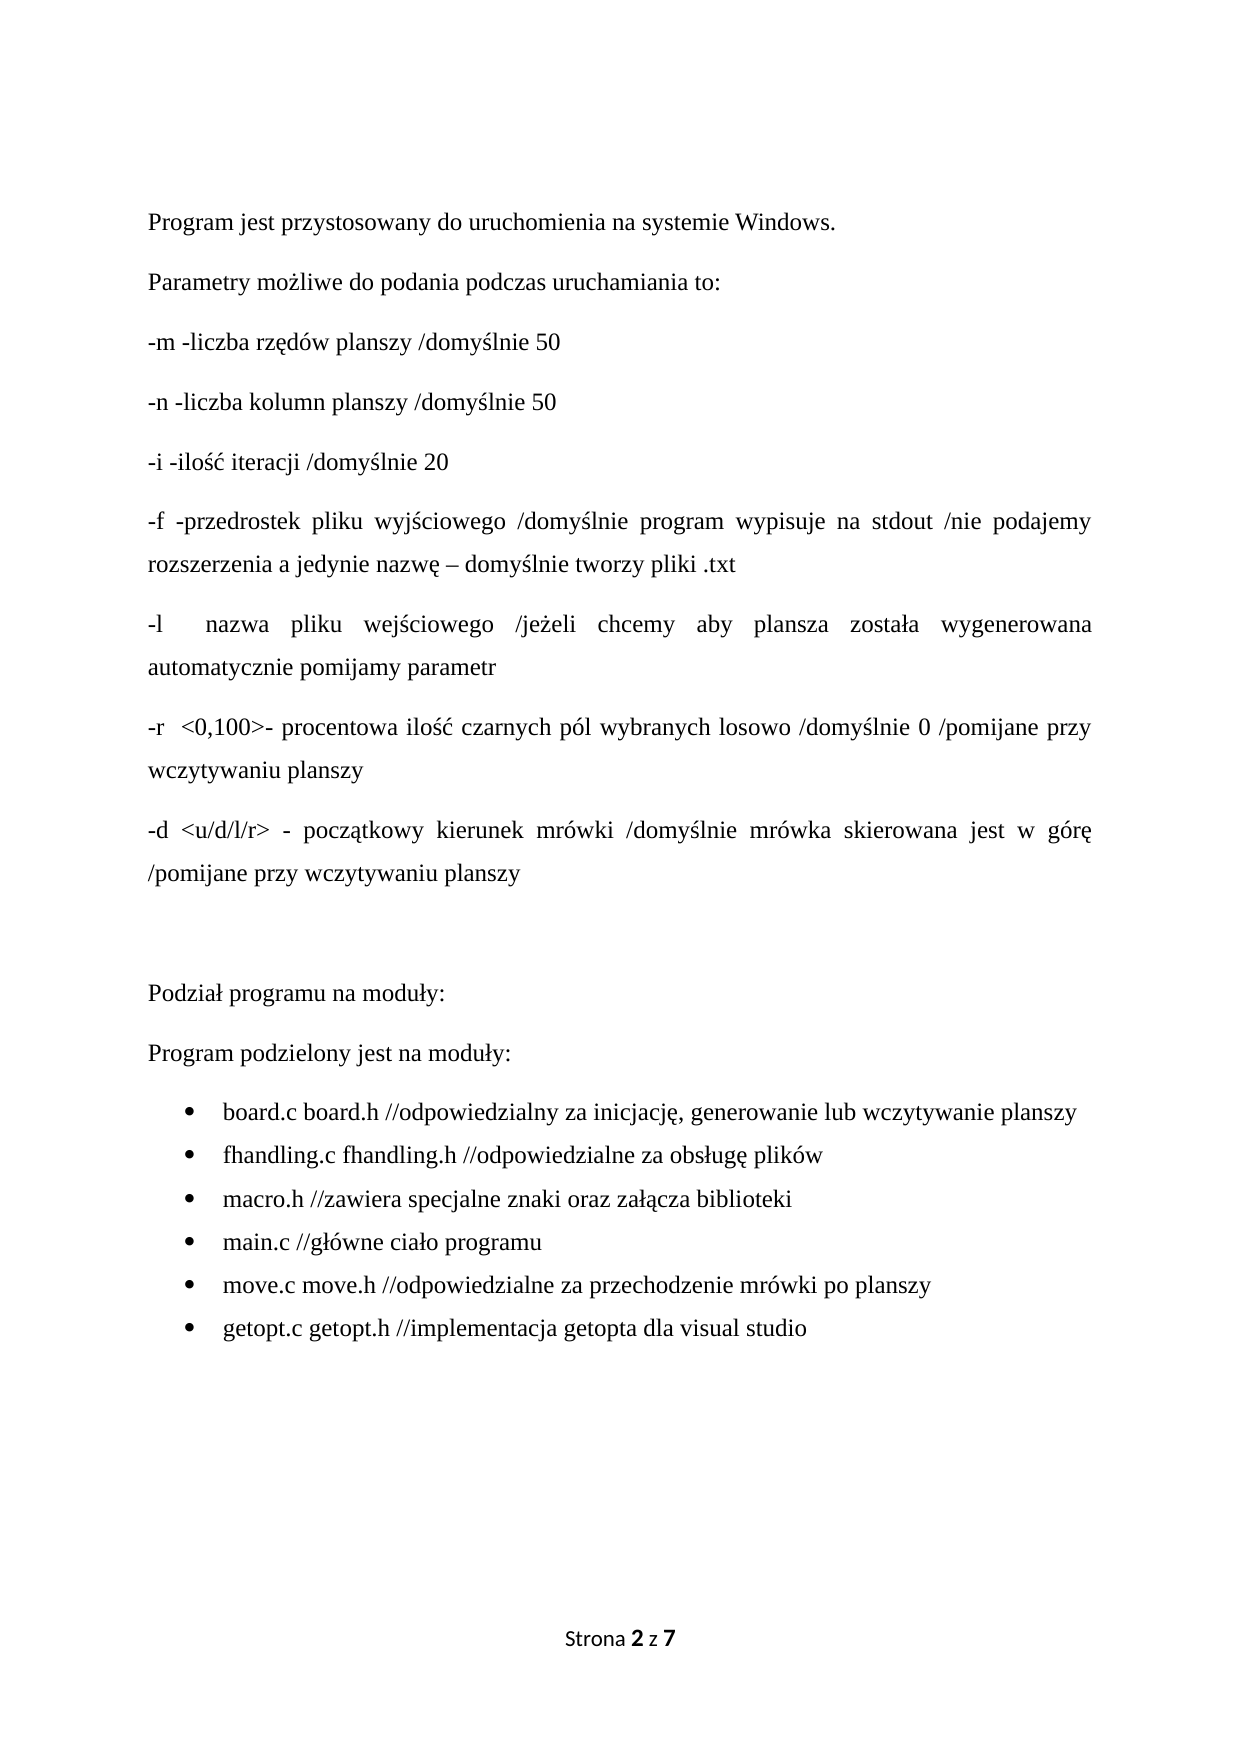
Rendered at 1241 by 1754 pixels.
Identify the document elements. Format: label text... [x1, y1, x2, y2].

text -f -przedrostek pliku wyjściowego /domyślnie program wypisuje na stdout /nie podajemy rozszerzenia a jedynie nazwę – domyślnie tworzy pliki .txt [148, 506, 1093, 578]
list macro.h //zawiera specjalne znaki oraz załącza biblioteki [185, 1184, 1093, 1212]
list move.c move.h //odpowiedzialne za przechodzenie mrówki po planszy [185, 1270, 1093, 1299]
text Program podzielony jest na moduły: [148, 1038, 1093, 1066]
list main.c //główne ciało programu [185, 1227, 1093, 1256]
list fhandling.c fhandling.h //odpowiedzialne za obsługę plików [185, 1141, 1093, 1169]
text -d <u/d/l/r> - początkowy kierunek mrówki /domyślnie mrówka skierowana jest w górę /pomijane przy wczytywaniu planszy [148, 815, 1093, 887]
text -n -liczba kolumn planszy /domyślnie 50 [148, 387, 1093, 416]
list getopt.c getopt.h //implementacja getopta dla visual studio [185, 1313, 1093, 1342]
text -r <0,100>- procentowa ilość czarnych pól wybranych losowo /domyślnie 0 /pomijane przy wczytywaniu planszy [148, 712, 1093, 784]
list board.c board.h //odpowiedzialny za inicjację, generowanie lub wczytywanie planszy [185, 1097, 1093, 1126]
text -l nazwa pliku wejściowego /jeżeli chcemy aby plansza została wygenerowana automatycznie pomijamy parametr [148, 609, 1093, 681]
text Podział programu na moduły: [148, 978, 1093, 1007]
text -m -liczba rzędów planszy /domyślnie 50 [148, 327, 1093, 356]
text Program jest przystosowany do uruchomienia na systemie Windows. [148, 207, 1093, 236]
text -i -ilość iteracji /domyślnie 20 [148, 447, 1093, 475]
text Parametry możliwe do podania podczas uruchamiania to: [148, 267, 1093, 296]
